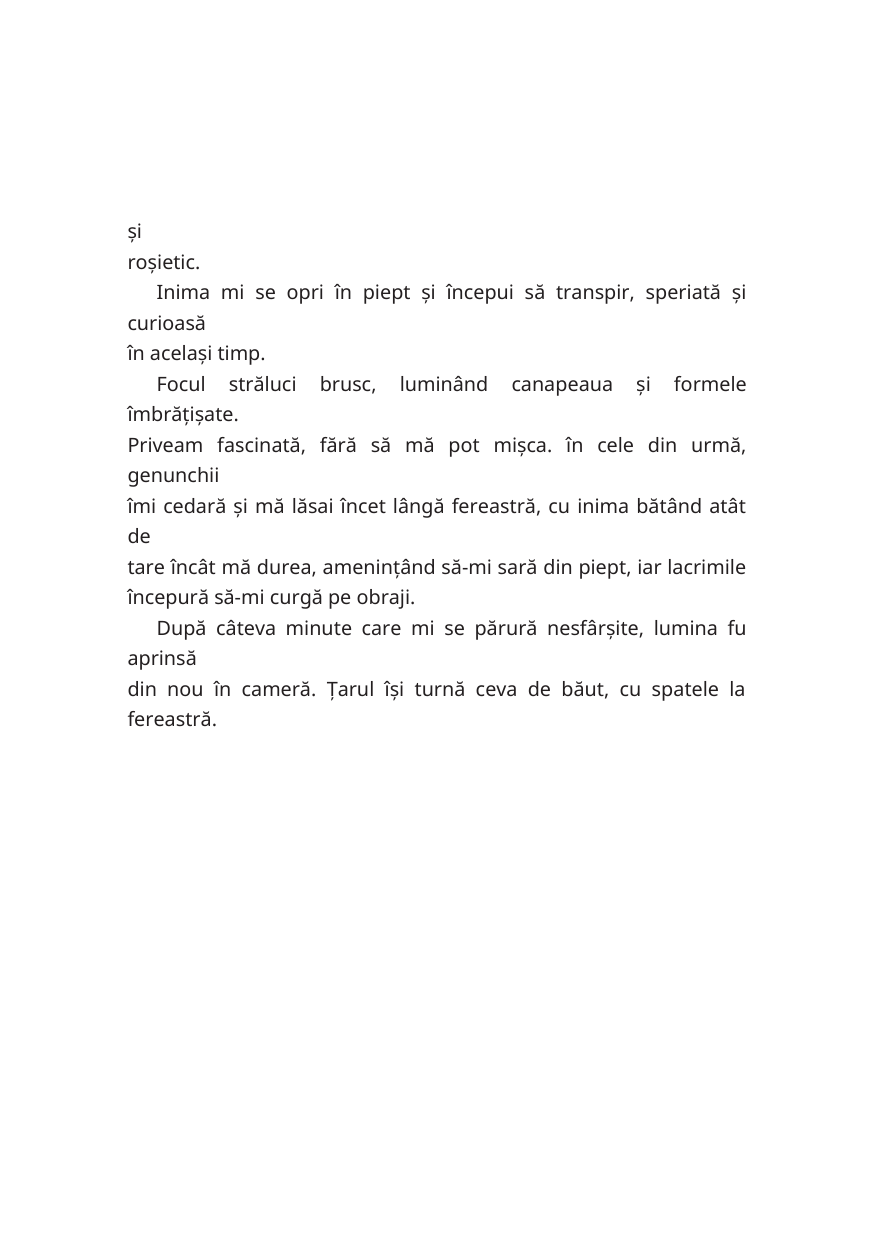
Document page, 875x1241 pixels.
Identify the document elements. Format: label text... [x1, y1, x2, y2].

text Inima mi se opri în piept şi începui să transpir, speriată şi curioasă în acelaşi timp. [127, 275, 747, 367]
text Focul străluci brusc, luminând canapeaua şi formele îmbrăţişate. Priveam fascinată, fără să mă pot mişca. în cele din urmă, genunchii îmi cedară şi mă lăsai încet lângă fereastră, cu inima bătând atât de tare încât mă durea, ameninţând să-mi sară din piept, iar lacrimile începură să-mi curgă pe obraji. [127, 367, 747, 611]
text După câteva minute care mi se părură nesfârşite, lumina fu aprinsă din nou în cameră. Ţarul îşi turnă ceva de băut, cu spatele la fereastră. [127, 611, 747, 733]
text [127, 214, 747, 275]
